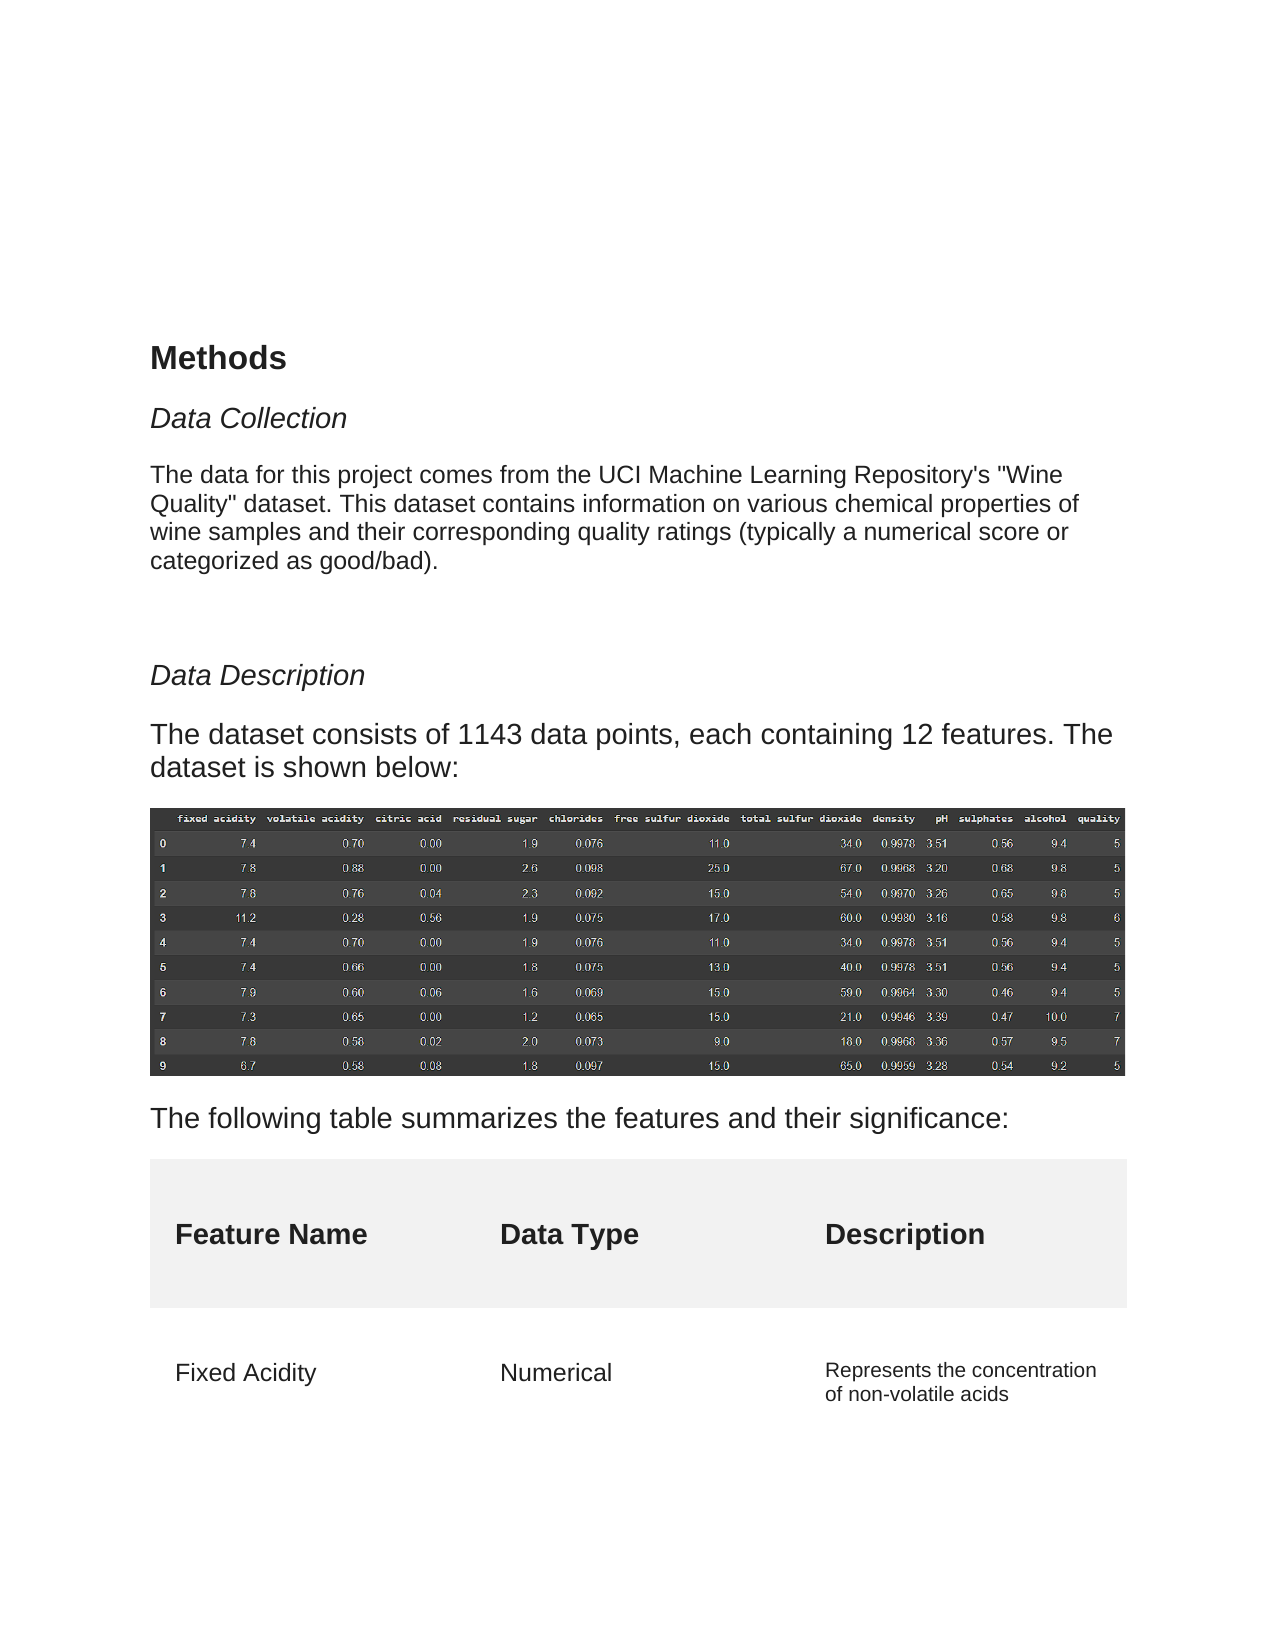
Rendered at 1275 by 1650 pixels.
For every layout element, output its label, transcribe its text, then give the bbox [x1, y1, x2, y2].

text Data Description [150, 658, 1125, 692]
text Data Collection [150, 401, 1125, 435]
table_cell Represents the concentration of non-volatile acids [800, 1308, 1127, 1456]
table_cell Numerical [475, 1308, 800, 1456]
text Methods [150, 338, 1125, 376]
table_header Feature Name [150, 1159, 475, 1308]
table_header Description [800, 1159, 1127, 1308]
table_header Data Type [475, 1159, 800, 1308]
picture [150, 808, 1125, 1076]
text The following table summarizes the features and their significance: [150, 1101, 1125, 1134]
table_cell Fixed Acidity [150, 1308, 475, 1456]
text The data for this project comes from the UCI Machine Learning Repository's "Wine Quality" dataset. This dataset contains information on various chemical properties of wine samples and their corresponding quality ratings (typically a numerical score or categorized as good/bad). [150, 460, 1125, 575]
text The dataset consists of 1143 data points, each containing 12 features. The dataset is shown below: [150, 717, 1125, 784]
